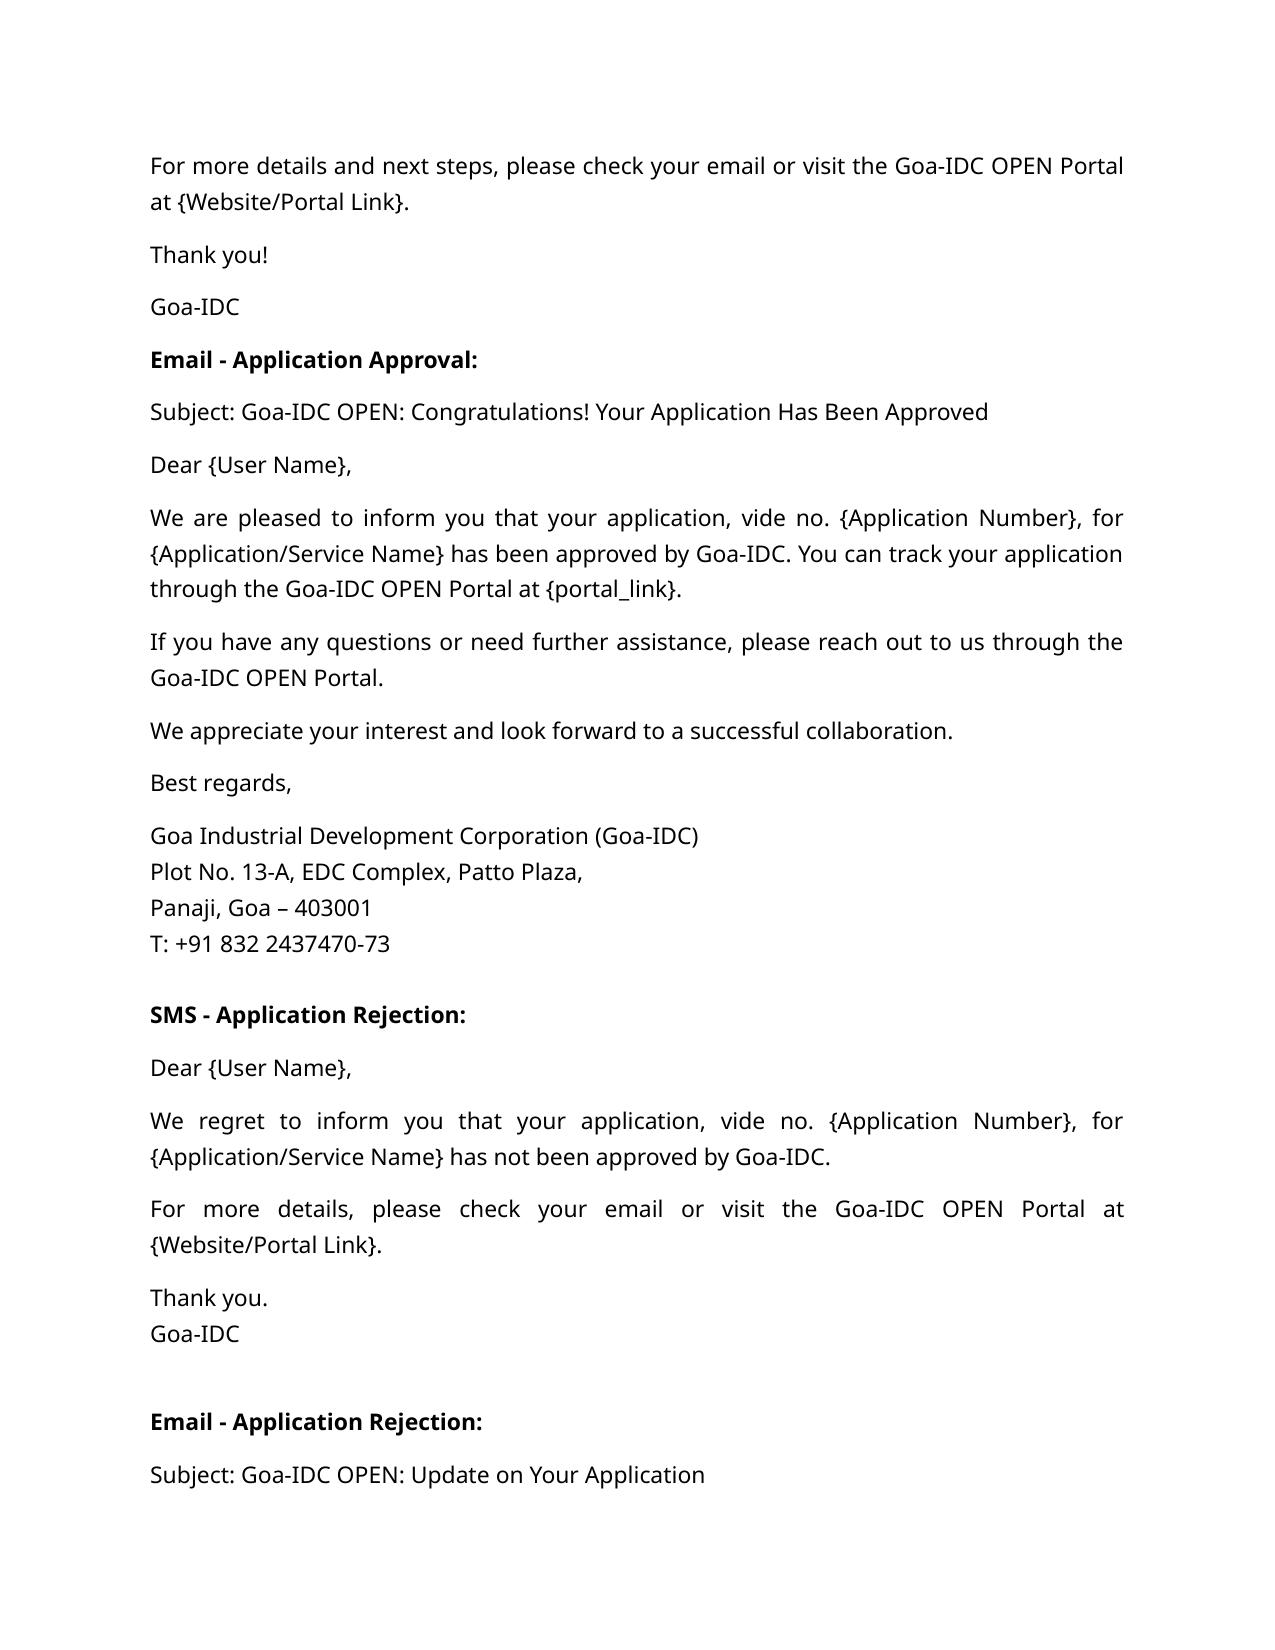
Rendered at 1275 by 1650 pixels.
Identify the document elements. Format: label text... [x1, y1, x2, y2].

text Goa Industrial Development Corporation (Goa-IDC) [150, 820, 1125, 851]
text Email - Application Approval: [150, 344, 1125, 375]
text Goa-IDC [150, 291, 1125, 322]
text If you have any questions or need further assistance, please reach out to us through the Goa-IDC OPEN Portal. [150, 626, 1125, 693]
text For more details, please check your email or visit the Goa-IDC OPEN Portal at {Website/Portal Link}. [150, 1193, 1125, 1260]
text We are pleased to inform you that your application, vide no. {Application Number}, for {Application/Service Name} has been approved by Goa-IDC. You can track your application through the Goa-IDC OPEN Portal at {portal_link}. [150, 502, 1125, 605]
text We regret to inform you that your application, vide no. {Application Number}, for {Application/Service Name} has not been approved by Goa-IDC. [150, 1105, 1125, 1172]
text Thank you. [150, 1282, 1125, 1313]
text Email - Application Rejection: [150, 1406, 1125, 1437]
text Subject: Goa-IDC OPEN: Congratulations! Your Application Has Been Approved [150, 396, 1125, 428]
text For more details and next steps, please check your email or visit the Goa-IDC OPEN Portal at {Website/Portal Link}. [150, 150, 1125, 217]
text Panaji, Goa – 403001 [150, 892, 1125, 923]
text Goa-IDC [150, 1318, 1125, 1349]
text Plot No. 13-A, EDC Complex, Patto Plaza, [150, 856, 1125, 887]
text Best regards, [150, 767, 1125, 798]
text Dear {User Name}, [150, 449, 1125, 480]
text T: +91 832 2437470-73 [150, 928, 1125, 959]
text We appreciate your interest and look forward to a successful collaboration. [150, 714, 1125, 746]
text SMS - Application Rejection: [150, 999, 1125, 1031]
text Subject: Goa-IDC OPEN: Update on Your Application [150, 1459, 1125, 1490]
text Thank you! [150, 238, 1125, 270]
text Dear {User Name}, [150, 1052, 1125, 1083]
